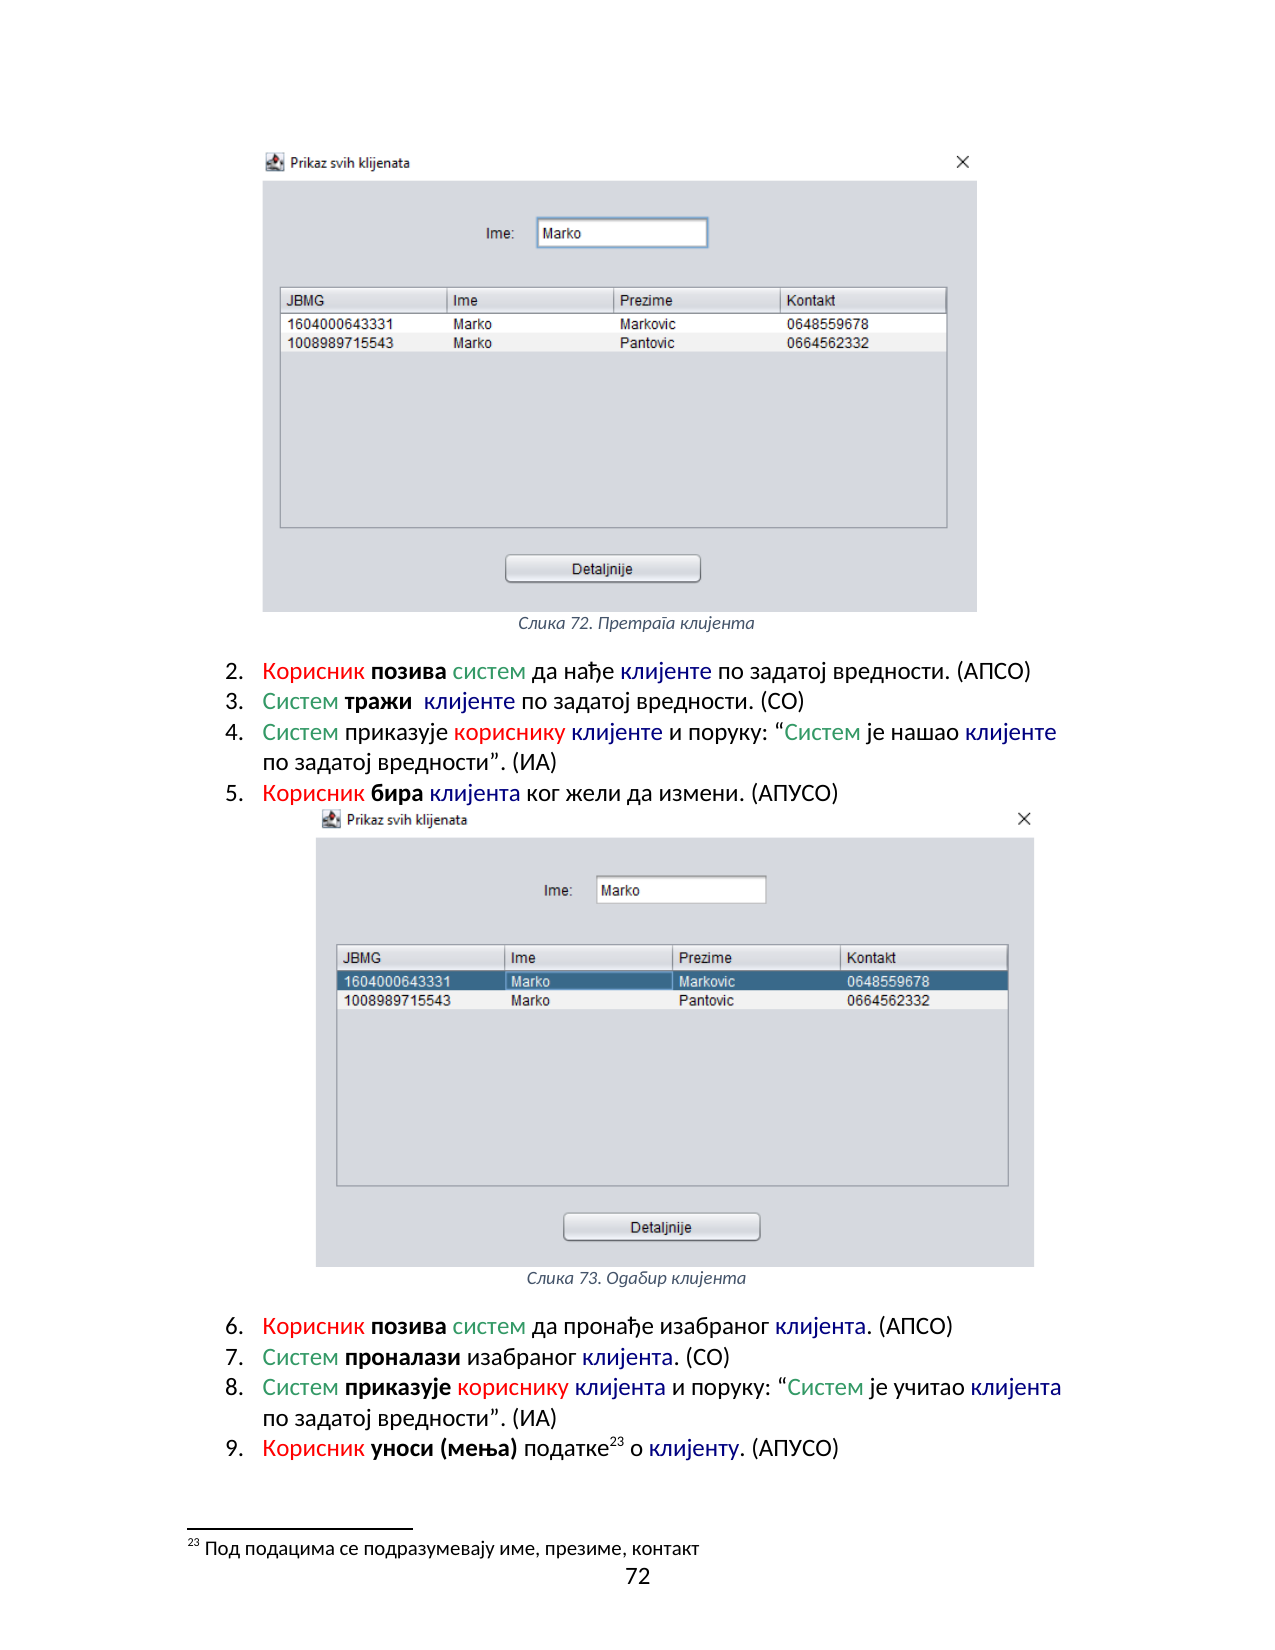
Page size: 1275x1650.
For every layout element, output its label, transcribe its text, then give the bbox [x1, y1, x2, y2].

picture [262, 150, 977, 612]
list Корисник позива систем да пронађе изабраног клијента. (АПСО) [225, 1310, 1087, 1341]
list Систем проналази изабраног клијента. (СО) [225, 1341, 1087, 1371]
text Слика 73. Одабир клијента [187, 1266, 1087, 1289]
list Корисник позива систем да нађе клијенте по задатој вредности. (АПСО) [225, 655, 1087, 686]
list Систем тражи клијенте по задатој вредности. (СО) [225, 686, 1087, 716]
text Слика 72. Претрага клијента [187, 611, 1087, 634]
list Корисник бира клијента ког жели да измени. (АПУСО) [225, 777, 1087, 808]
list Систем приказује кориснику клијента и поруку: “Систем је учитао клијента по задатој вредности”. (ИА) [225, 1371, 1087, 1432]
list Корисник уноси (мења) податке о клијенту. (АПУСО) [225, 1432, 1087, 1463]
list Систем приказује кориснику клијенте и поруку: “Систем је нашао клијенте по задатој вредности”. (ИА) [225, 716, 1087, 777]
picture [315, 807, 1035, 1267]
